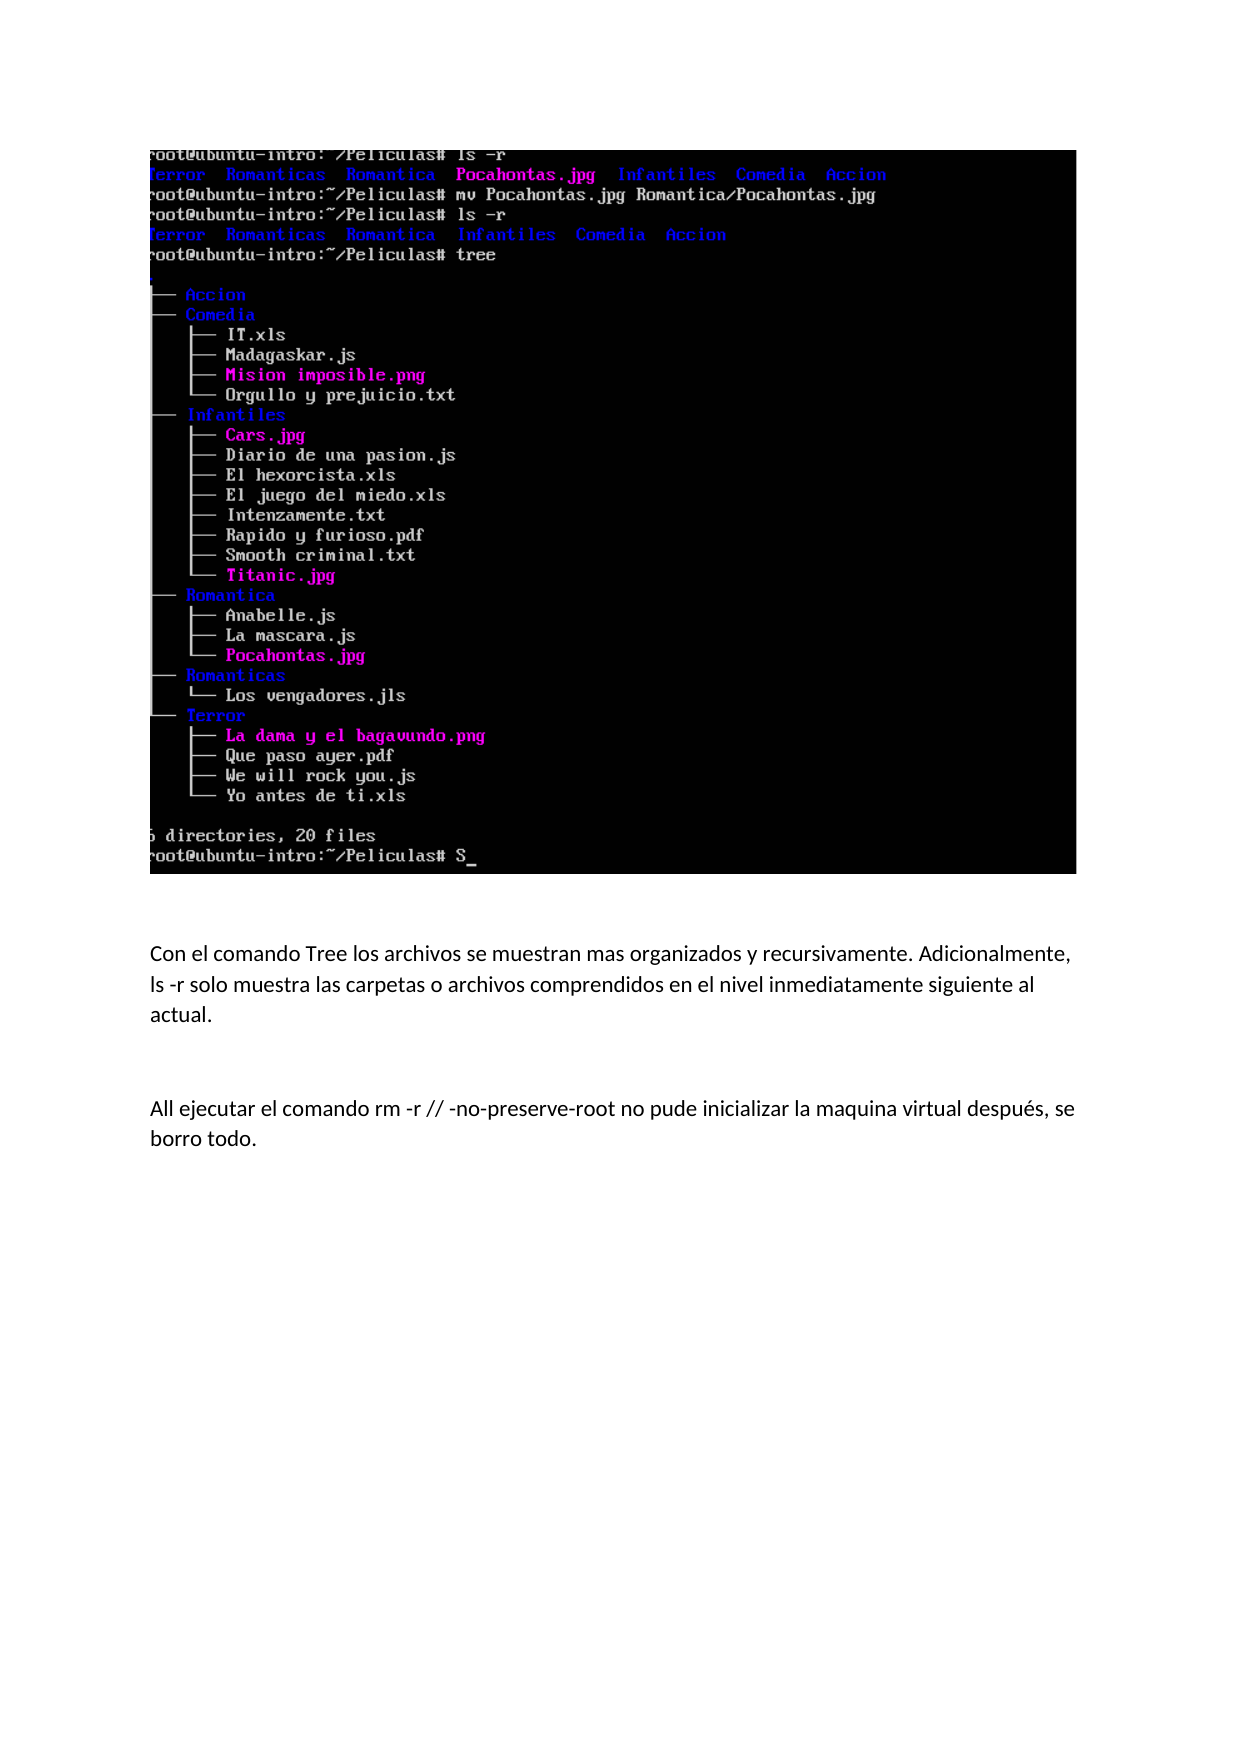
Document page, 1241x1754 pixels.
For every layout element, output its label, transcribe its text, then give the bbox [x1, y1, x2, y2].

text Con el comando Tree los archivos se muestran mas organizados y recursivamente. Adicionalmente, ls -r solo muestra las carpetas o archivos comprendidos en el nivel inmediatamente siguiente al actual. [150, 939, 1090, 1028]
picture [150, 150, 1077, 874]
text All ejecutar el comando rm -r // -no-preserve-root no pude inicializar la maquina virtual después, se borro todo. [150, 1094, 1090, 1152]
